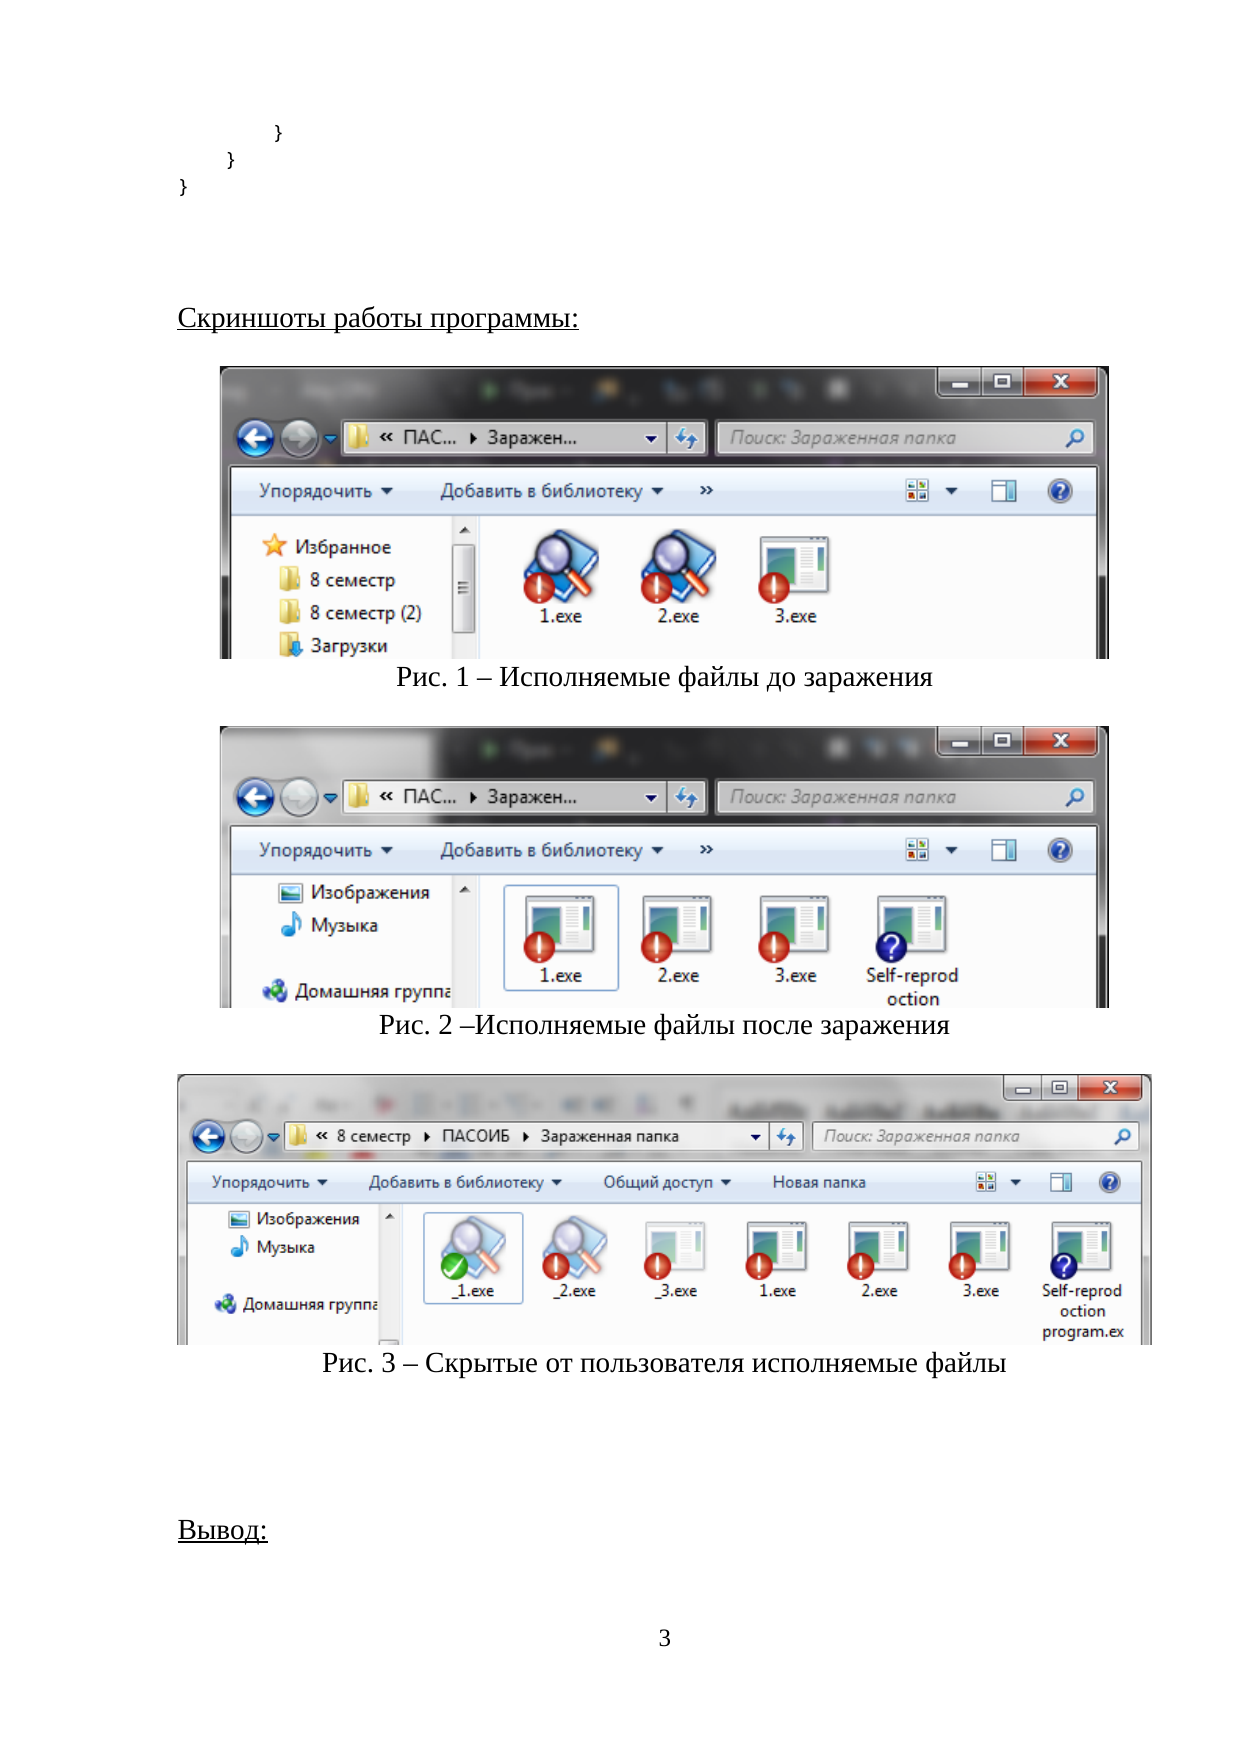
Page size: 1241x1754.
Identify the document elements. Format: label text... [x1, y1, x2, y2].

text Вывод: [121, 1512, 1152, 1546]
text Скриншоты работы программы: [121, 300, 1152, 333]
picture [219, 366, 1109, 659]
text } [177, 145, 1152, 172]
text Рис. 1 – Исполняемые файлы до заражения [121, 659, 1152, 692]
text } [177, 118, 1152, 145]
text Рис. 3 – Скрытые от пользователя исполняемые файлы [121, 1345, 1152, 1378]
picture [177, 1074, 1152, 1345]
picture [219, 726, 1109, 1008]
text } [177, 172, 1152, 199]
text Рис. 2 –Исполняемые файлы после заражения [121, 1007, 1152, 1041]
